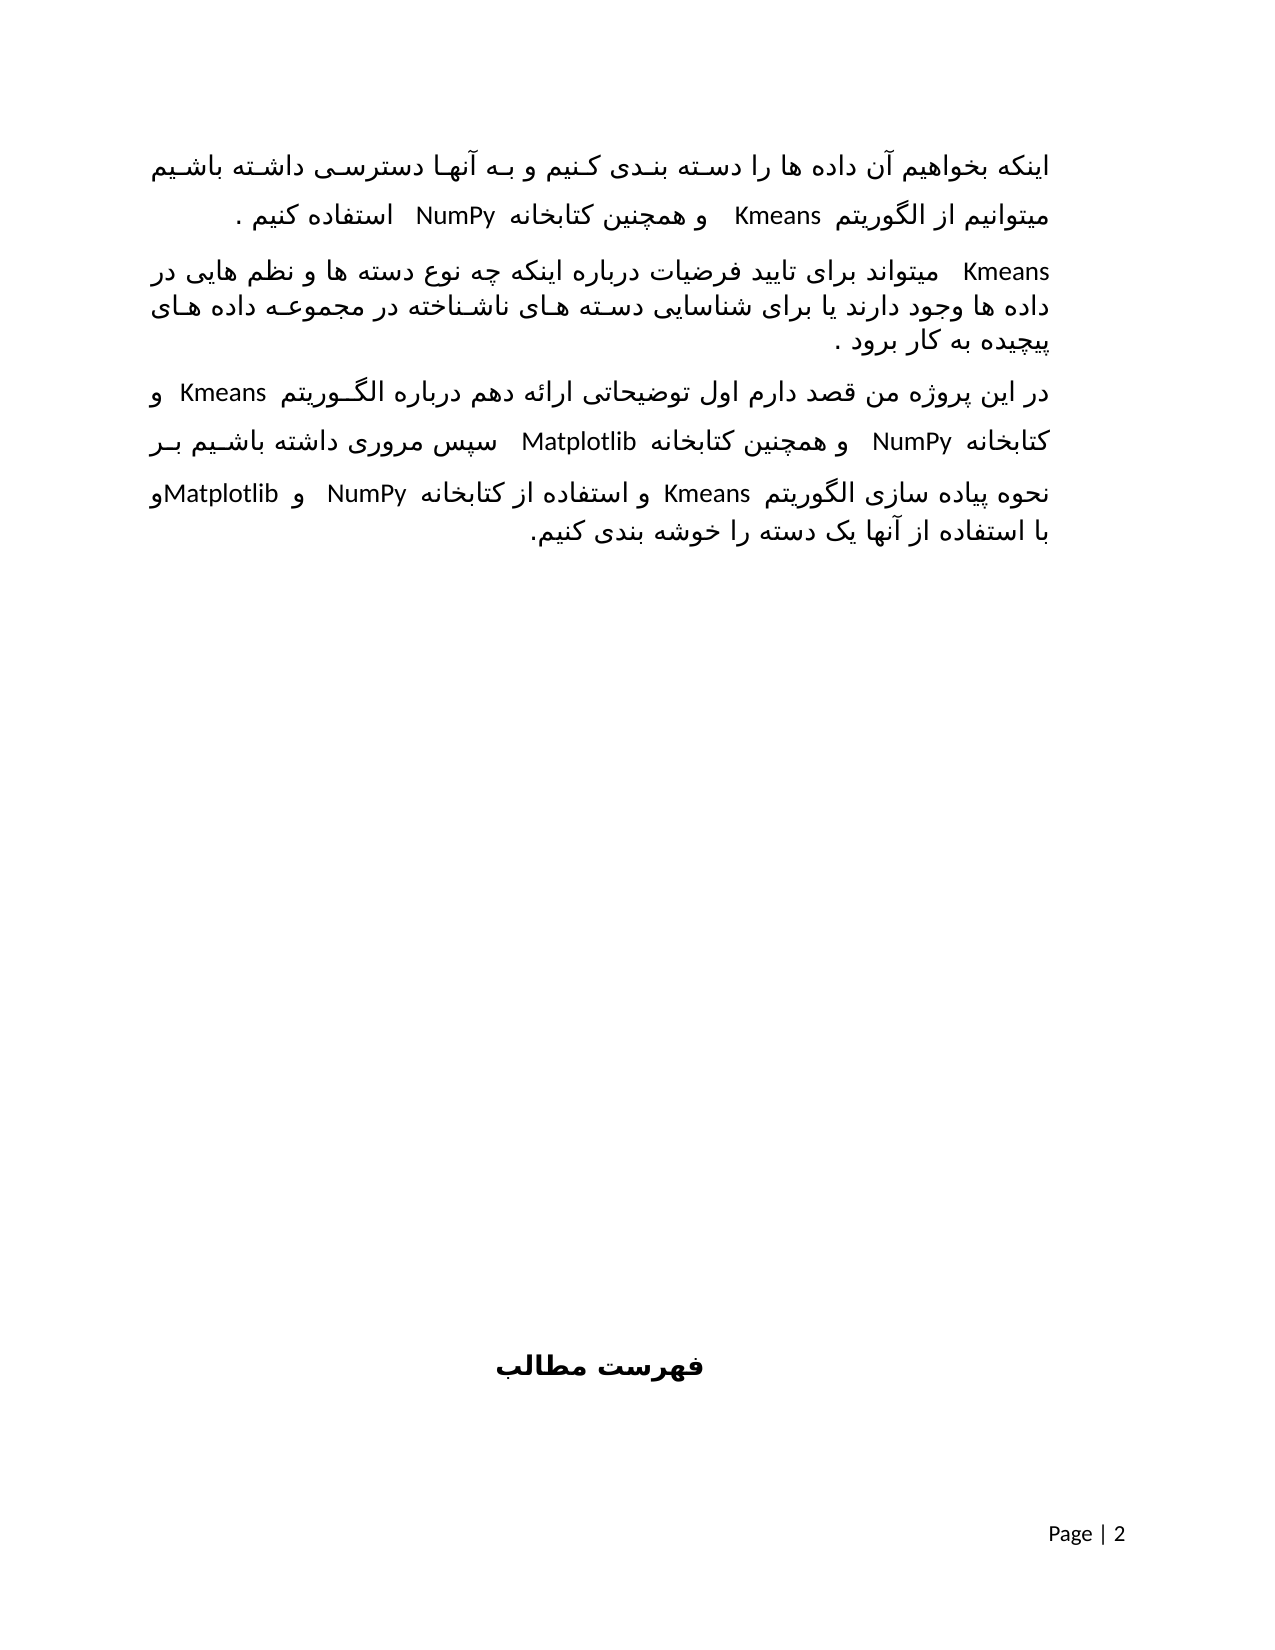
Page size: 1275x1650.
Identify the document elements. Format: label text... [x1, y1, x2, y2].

text در این پروژه من قصد دارم اول توضیحاتی ارائه دهم درباره الگوریتم Kmeans و کتابخانه NumPy و همچنین کتابخانه Matplotlib سپس مروری داشته باشیم بر نحوه پیاده سازی الگوریتم Kmeans و استفاده از کتابخانه NumPy و Matplotlibو با استفاده از آنها یک دسته را خوشه بندی کنیم. [150, 375, 1050, 547]
text Kmeans میتواند برای تایید فرضیات درباره اینکه چه نوع دسته ها و نظم هایی در داده ها وجود دارند یا برای شناسایی دسته های ناشناخته در مجموعه داده های پیچیده به کار برود . [150, 254, 1050, 356]
text فهرست مطالب [150, 1350, 1050, 1382]
